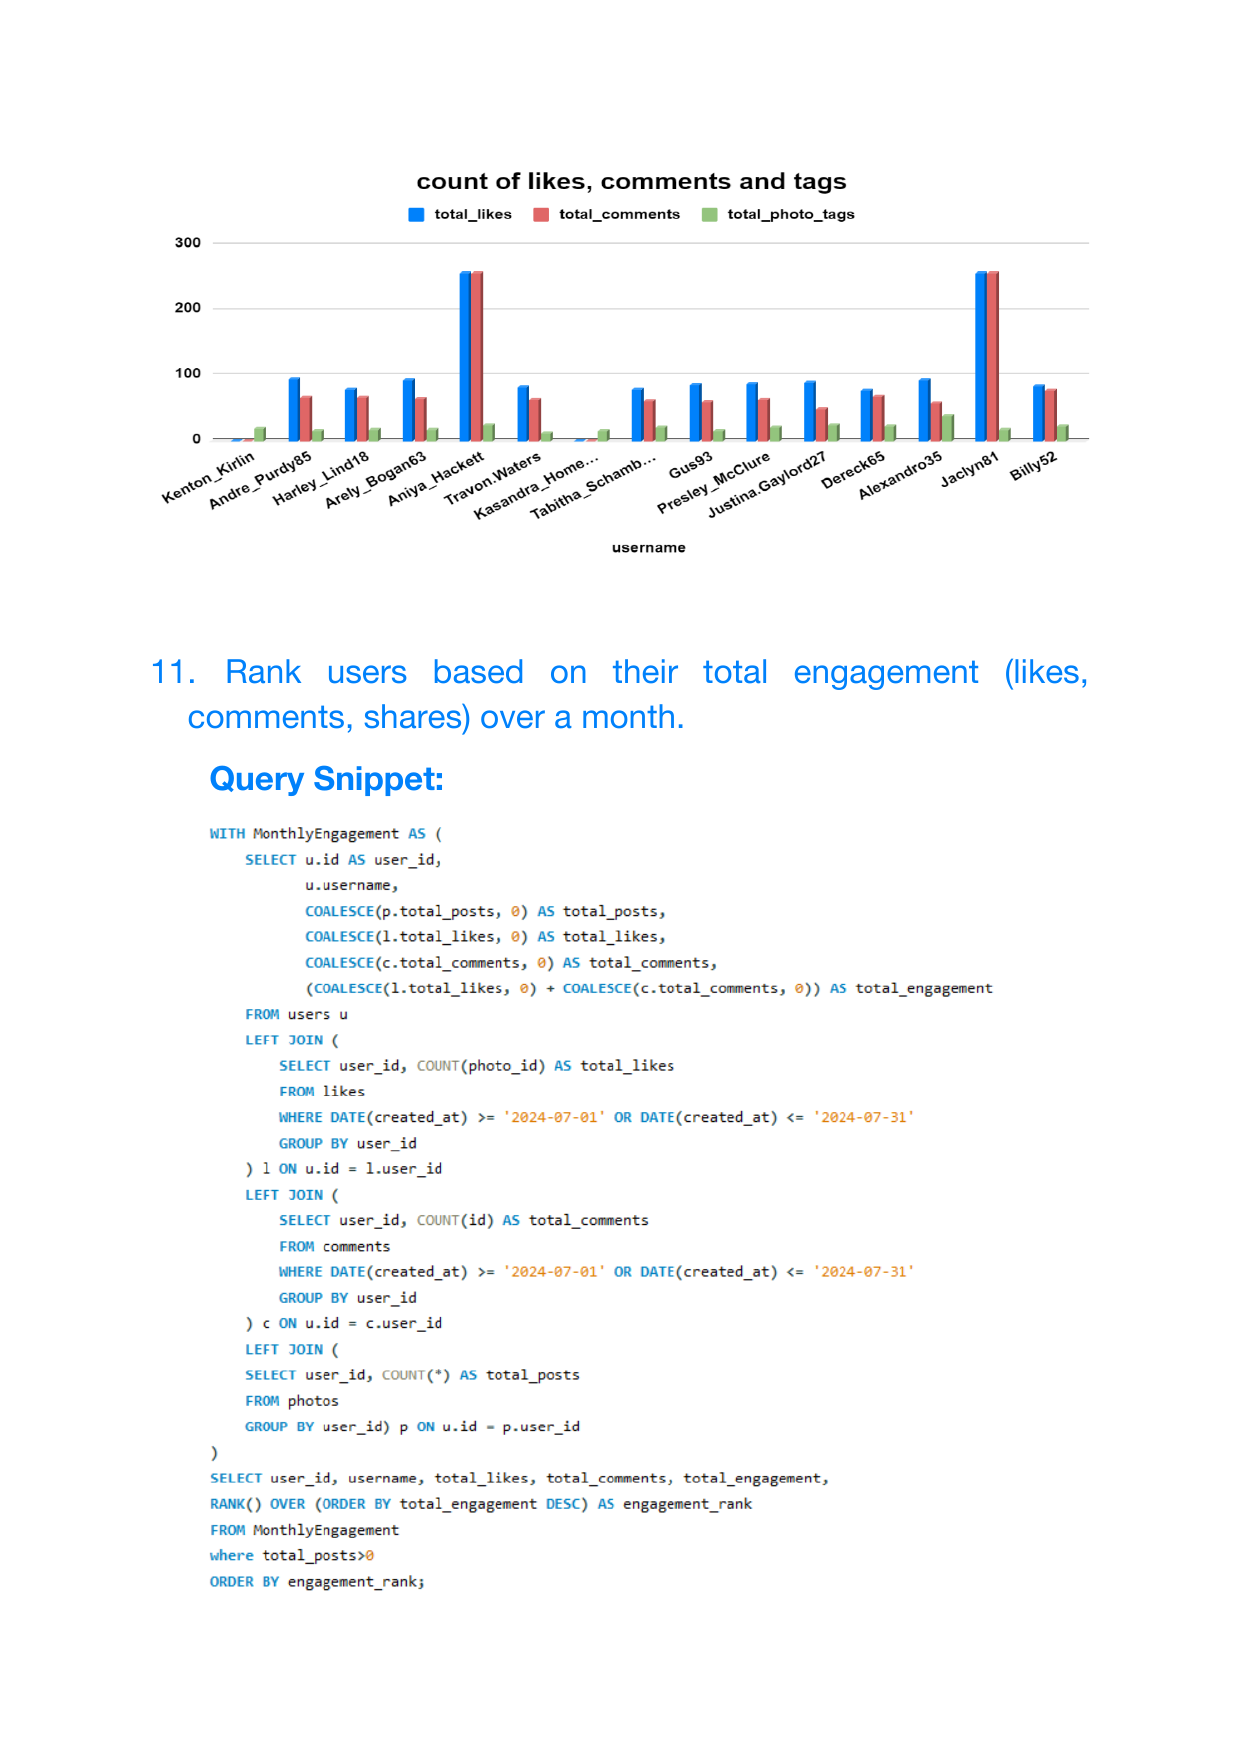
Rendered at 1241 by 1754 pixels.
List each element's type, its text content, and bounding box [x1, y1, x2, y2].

picture [150, 150, 1113, 576]
list Rank users based on their total engagement (likes, comments, shares) over a month. [150, 651, 1090, 738]
text Query Snippet: [209, 758, 1090, 800]
picture [209, 820, 1016, 1592]
